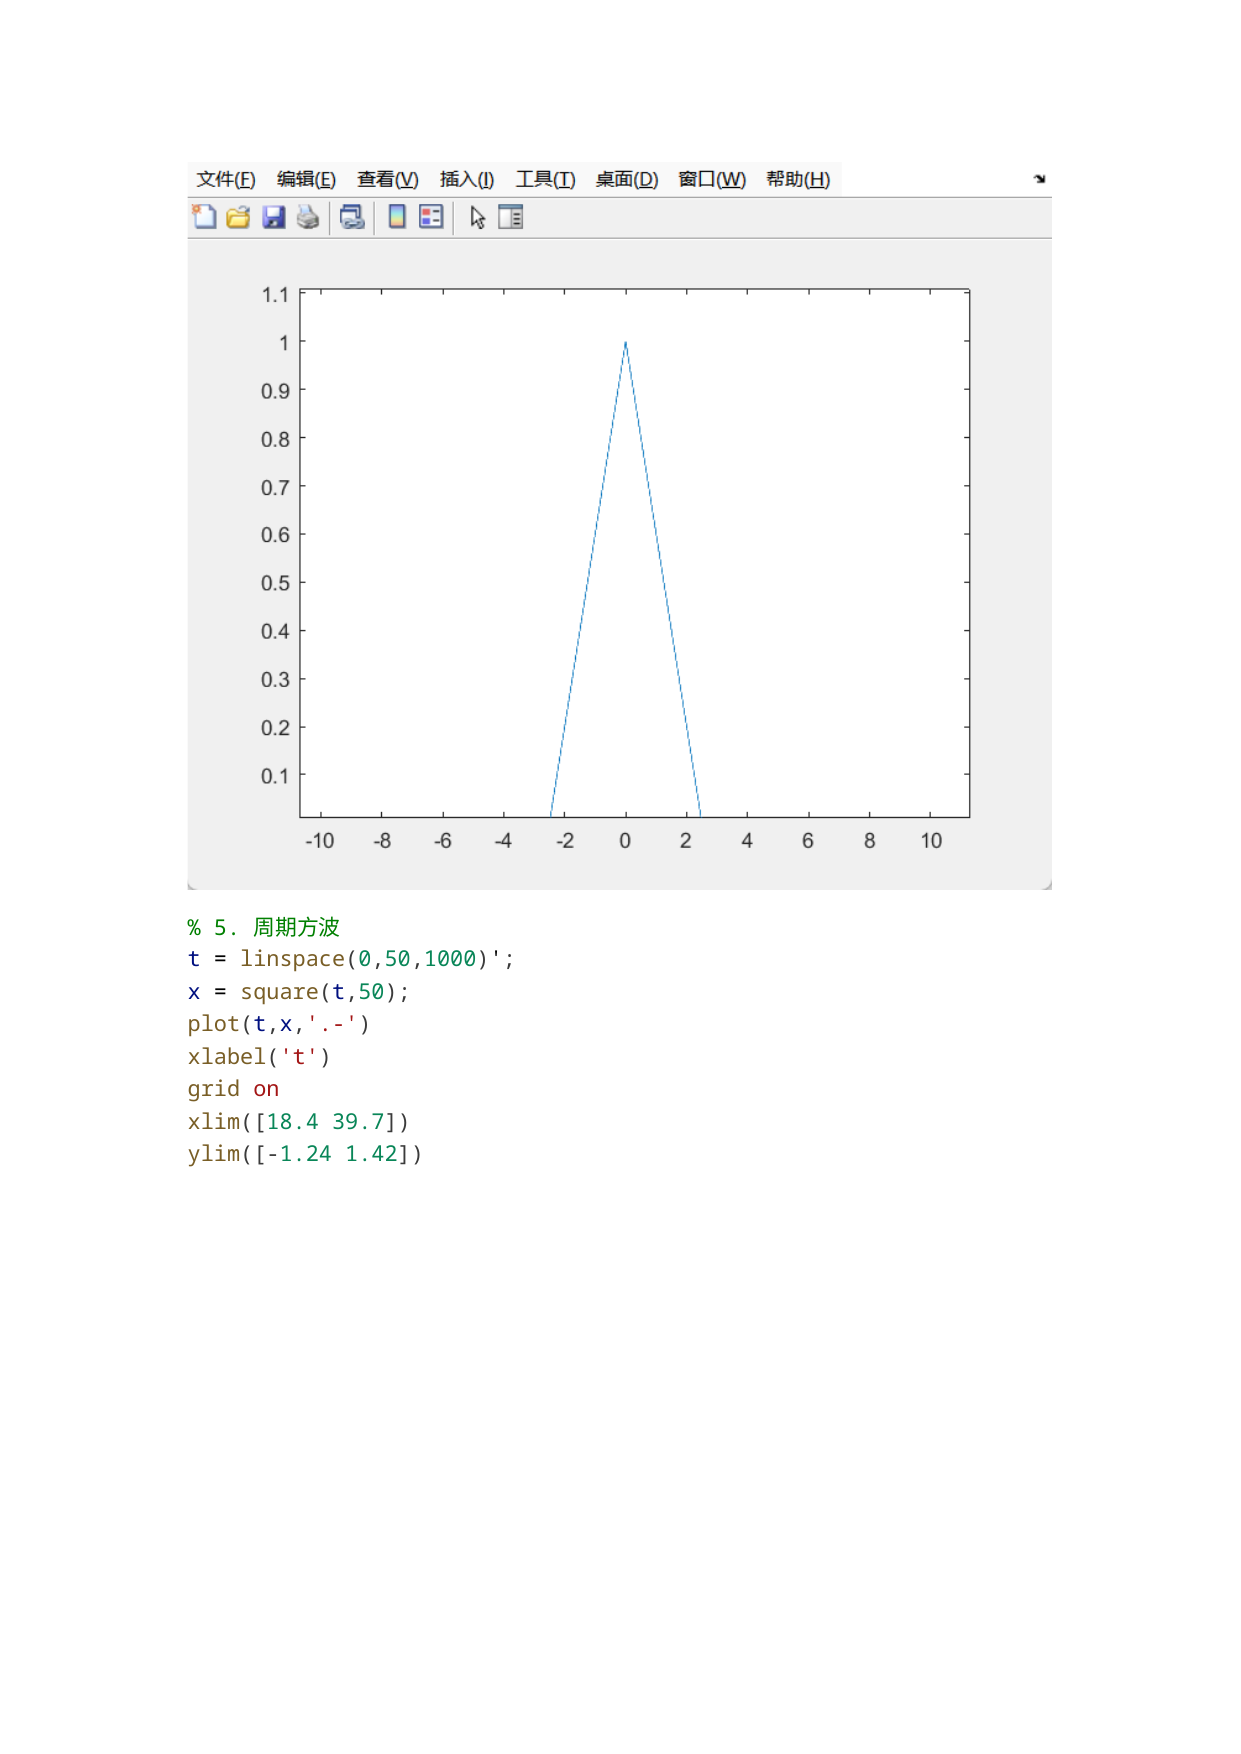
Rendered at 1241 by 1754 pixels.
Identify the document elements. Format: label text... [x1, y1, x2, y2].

text xlim([18.4 39.7]) [187, 1104, 1053, 1137]
text x = square(t,50); [187, 974, 1053, 1007]
picture [187, 162, 1052, 890]
text ylim([-1.24 1.42]) [187, 1137, 1053, 1169]
text grid on [187, 1072, 1053, 1104]
text plot(t,x,'.-') [187, 1007, 1053, 1039]
text % 5. 周期方波 [187, 909, 1053, 942]
text t = linspace(0,50,1000)'; [187, 942, 1053, 974]
text xlabel('t') [187, 1039, 1053, 1072]
